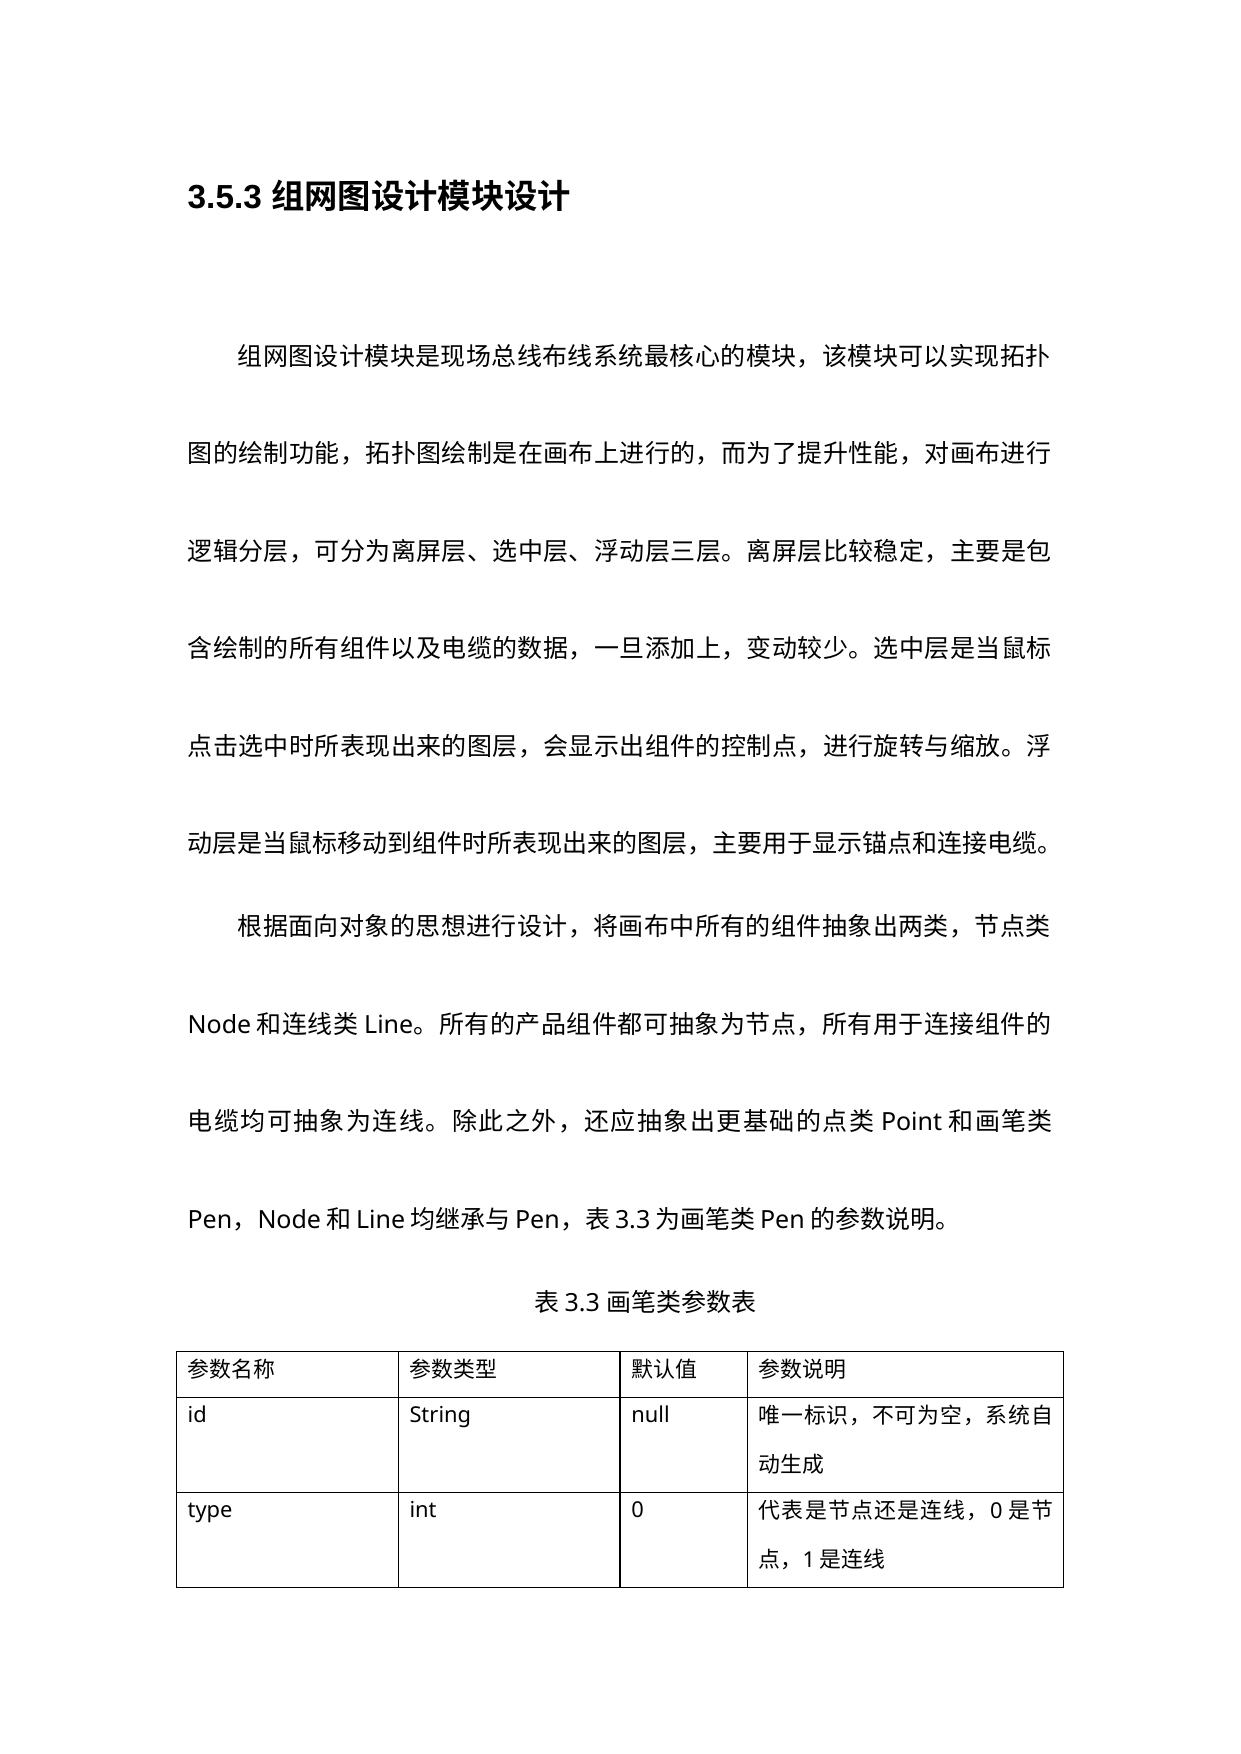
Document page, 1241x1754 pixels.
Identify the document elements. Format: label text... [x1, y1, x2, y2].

table_header 参数类型 [399, 1352, 619, 1397]
text 组网图设计模块是现场总线布线系统最核心的模块，该模块可以实现拓扑图的绘制功能，拓扑图绘制是在画布上进行的，而为了提升性能，对画布进行逻辑分层，可分为离屏层、选中层、浮动层三层。离屏层比较稳定，主要是包含绘制的所有组件以及电缆的数据，一旦添加上，变动较少。选中层是当鼠标点击选中时所表现出来的图层，会显示出组件的控制点，进行旋转与缩放。浮动层是当鼠标移动到组件时所表现出来的图层，主要用于显示锚点和连接电缆。 [187, 322, 1053, 874]
text 表3.3 画笔类参数表 [187, 1268, 1053, 1333]
table_cell 0 [621, 1493, 747, 1587]
table_cell type [177, 1493, 398, 1587]
subtitle 3.5.3 组网图设计模块设计 [187, 162, 1053, 227]
table_cell int [399, 1493, 619, 1587]
table_header 参数说明 [748, 1352, 1063, 1397]
table_cell id [177, 1398, 398, 1492]
text 根据面向对象的思想进行设计，将画布中所有的组件抽象出两类，节点类Node和连线类Line。所有的产品组件都可抽象为节点，所有用于连接组件的电缆均可抽象为连线。除此之外，还应抽象出更基础的点类Point和画笔类Pen，Node和Line均继承与Pen，表3.3为画笔类Pen的参数说明。 [187, 892, 1053, 1250]
table_header 参数名称 [177, 1352, 398, 1397]
table_cell 唯一标识，不可为空，系统自动生成 [748, 1398, 1063, 1492]
table_cell 代表是节点还是连线，0是节点，1是连线 [748, 1493, 1063, 1587]
table_cell String [399, 1398, 619, 1492]
table_header 默认值 [621, 1352, 747, 1397]
table_cell null [621, 1398, 747, 1492]
